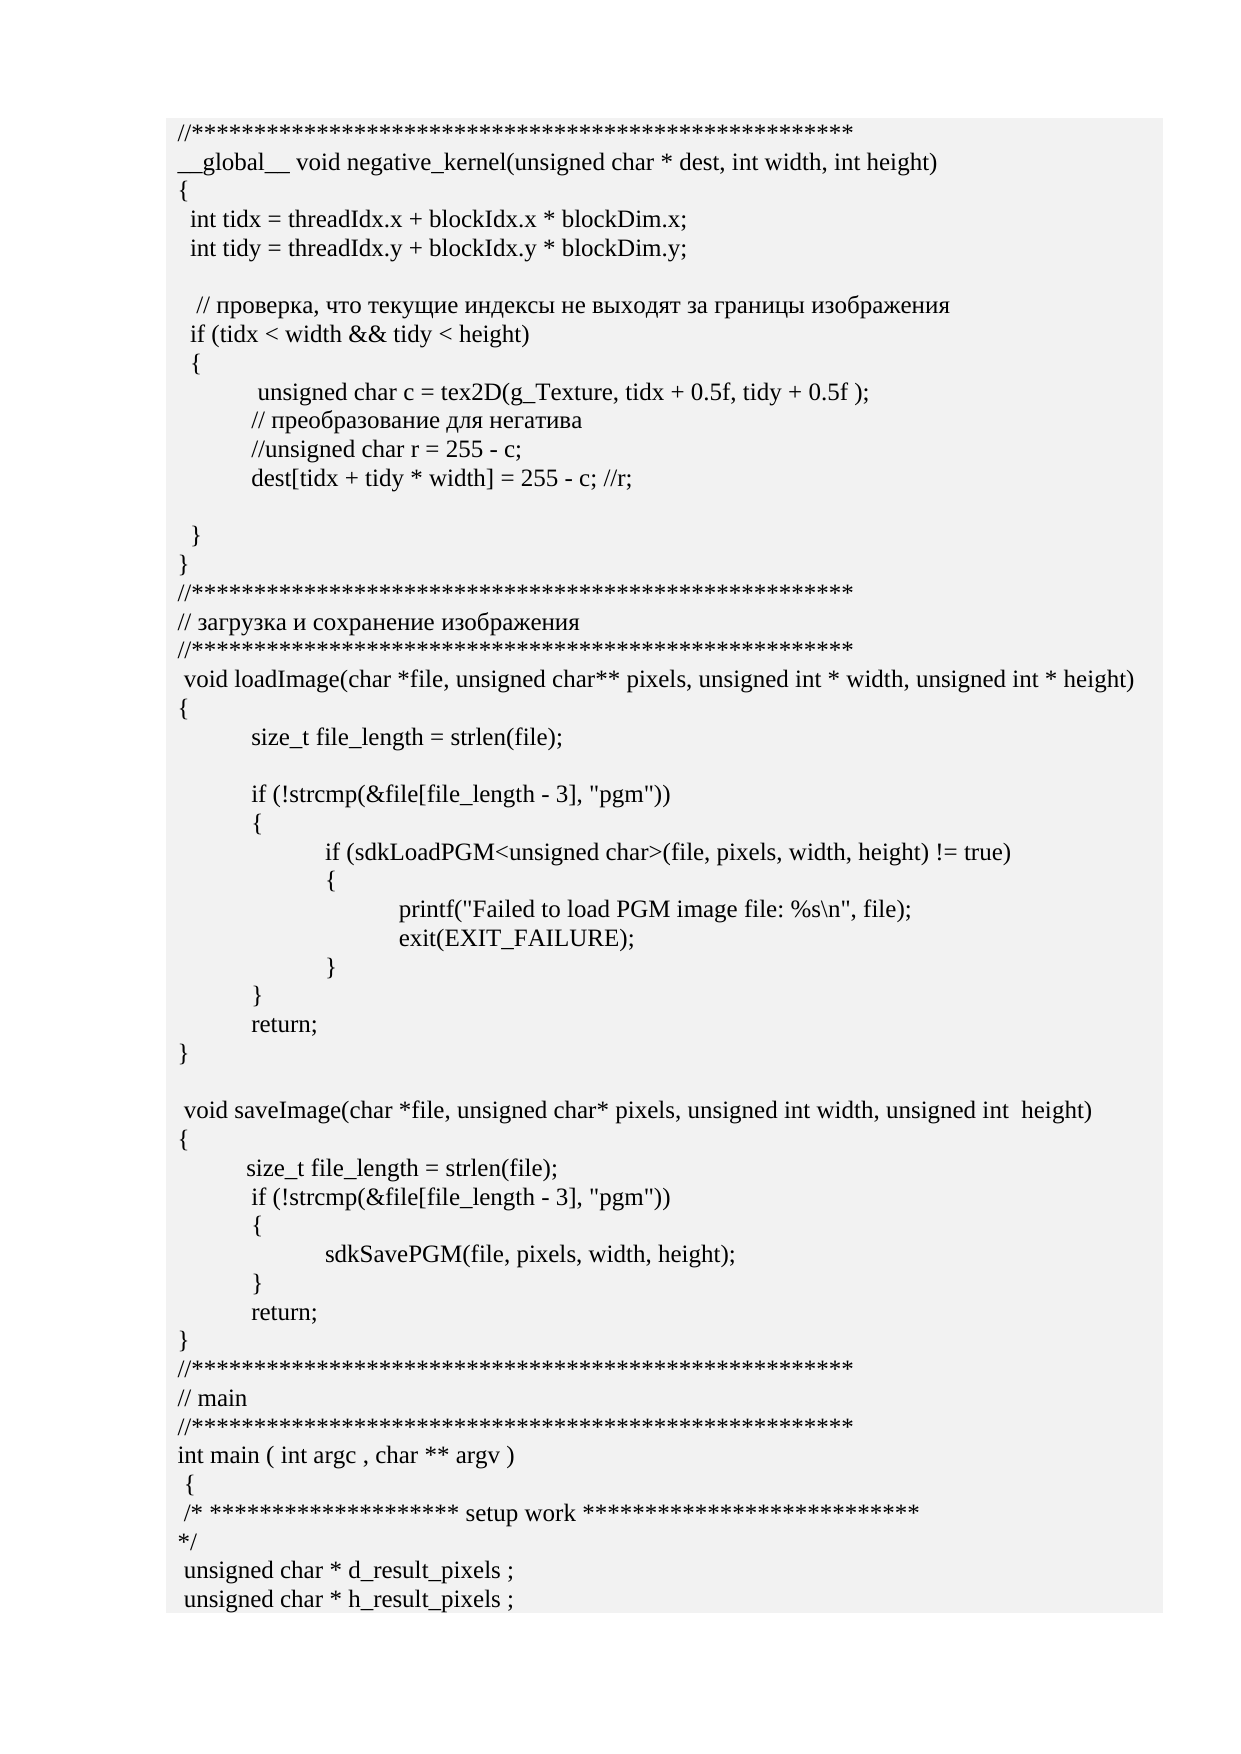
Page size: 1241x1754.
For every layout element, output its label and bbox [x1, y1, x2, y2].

table_header [166, 118, 1163, 1613]
